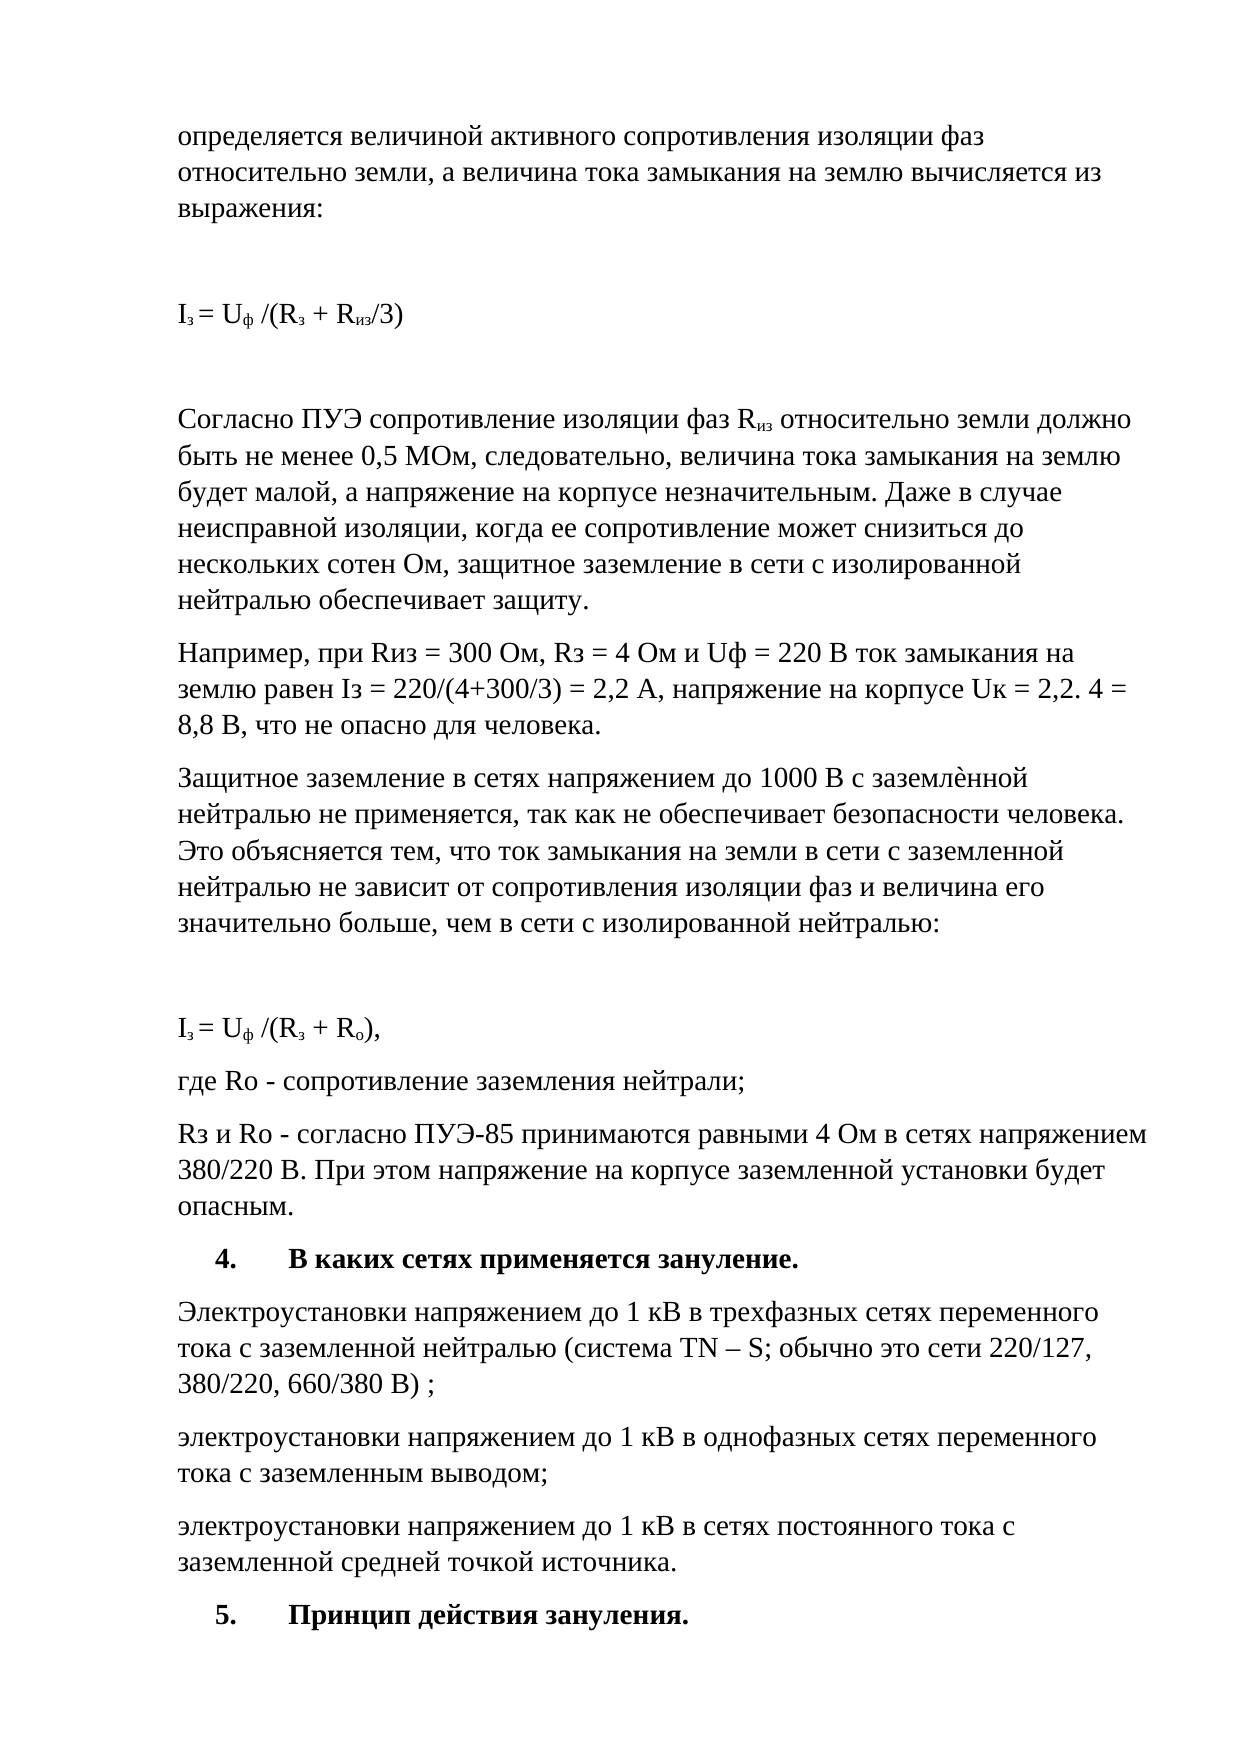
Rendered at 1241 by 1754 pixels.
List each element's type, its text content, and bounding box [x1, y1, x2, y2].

text Например, при Rиз = 300 Ом, Rз = 4 Ом и Uф = 220 В ток замыкания на землю равен Iз = 220/(4+300/3) = 2,2 А, напряжение на корпусе Uк = 2,2. 4 = 8,8 В, что не опасно для человека. [177, 635, 1152, 741]
text Iз = Uф /(Rз + Rо), [177, 1011, 1152, 1044]
text Iз = Uф /(Rз + Rиз/3) [177, 296, 1152, 329]
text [177, 118, 1152, 224]
list Принцип действия зануления. [215, 1597, 1152, 1631]
text электроустановки напряжением до 1 кВ в сетях постоянного тока с заземленной средней точкой источника. [177, 1508, 1152, 1578]
text Согласно ПУЭ сопротивление изоляции фаз Rиз относительно земли должно быть не менее 0,5 МОм, следовательно, величина тока замыкания на землю будет малой, а напряжение на корпусе незначительным. Даже в случае неисправной изоляции, когда ее сопротивление может снизиться до нескольких сотен Ом, защитное заземление в сети с изолированной нейтралью обеспечивает защиту. [177, 402, 1152, 616]
text Электроустановки напряжением до 1 кВ в трехфазных сетях переменного тока с заземленной нейтралью (система TN – S; обычно это сети 220/127, 380/220, 660/380 В) ; [177, 1294, 1152, 1400]
text где Rо - сопротивление заземления нейтрали; [177, 1063, 1152, 1097]
text Rз и Rо - согласно ПУЭ-85 принимаются равными 4 Ом в сетях напряжением 380/220 В. При этом напряжение на корпусе заземленной установки будет опасным. [177, 1116, 1152, 1222]
text электроустановки напряжением до 1 кВ в однофазных сетях переменного тока с заземленным выводом; [177, 1419, 1152, 1489]
text Защитное заземление в сетях напряжением до 1000 В с заземлѐнной нейтралью не применяется, так как не обеспечивает безопасности человека. Это объясняется тем, что ток замыкания на земли в сети с заземленной нейтралью не зависит от сопротивления изоляции фаз и величина его значительно больше, чем в сети с изолированной нейтралью: [177, 760, 1152, 938]
list В каких сетях применяется зануление. [215, 1241, 1152, 1275]
